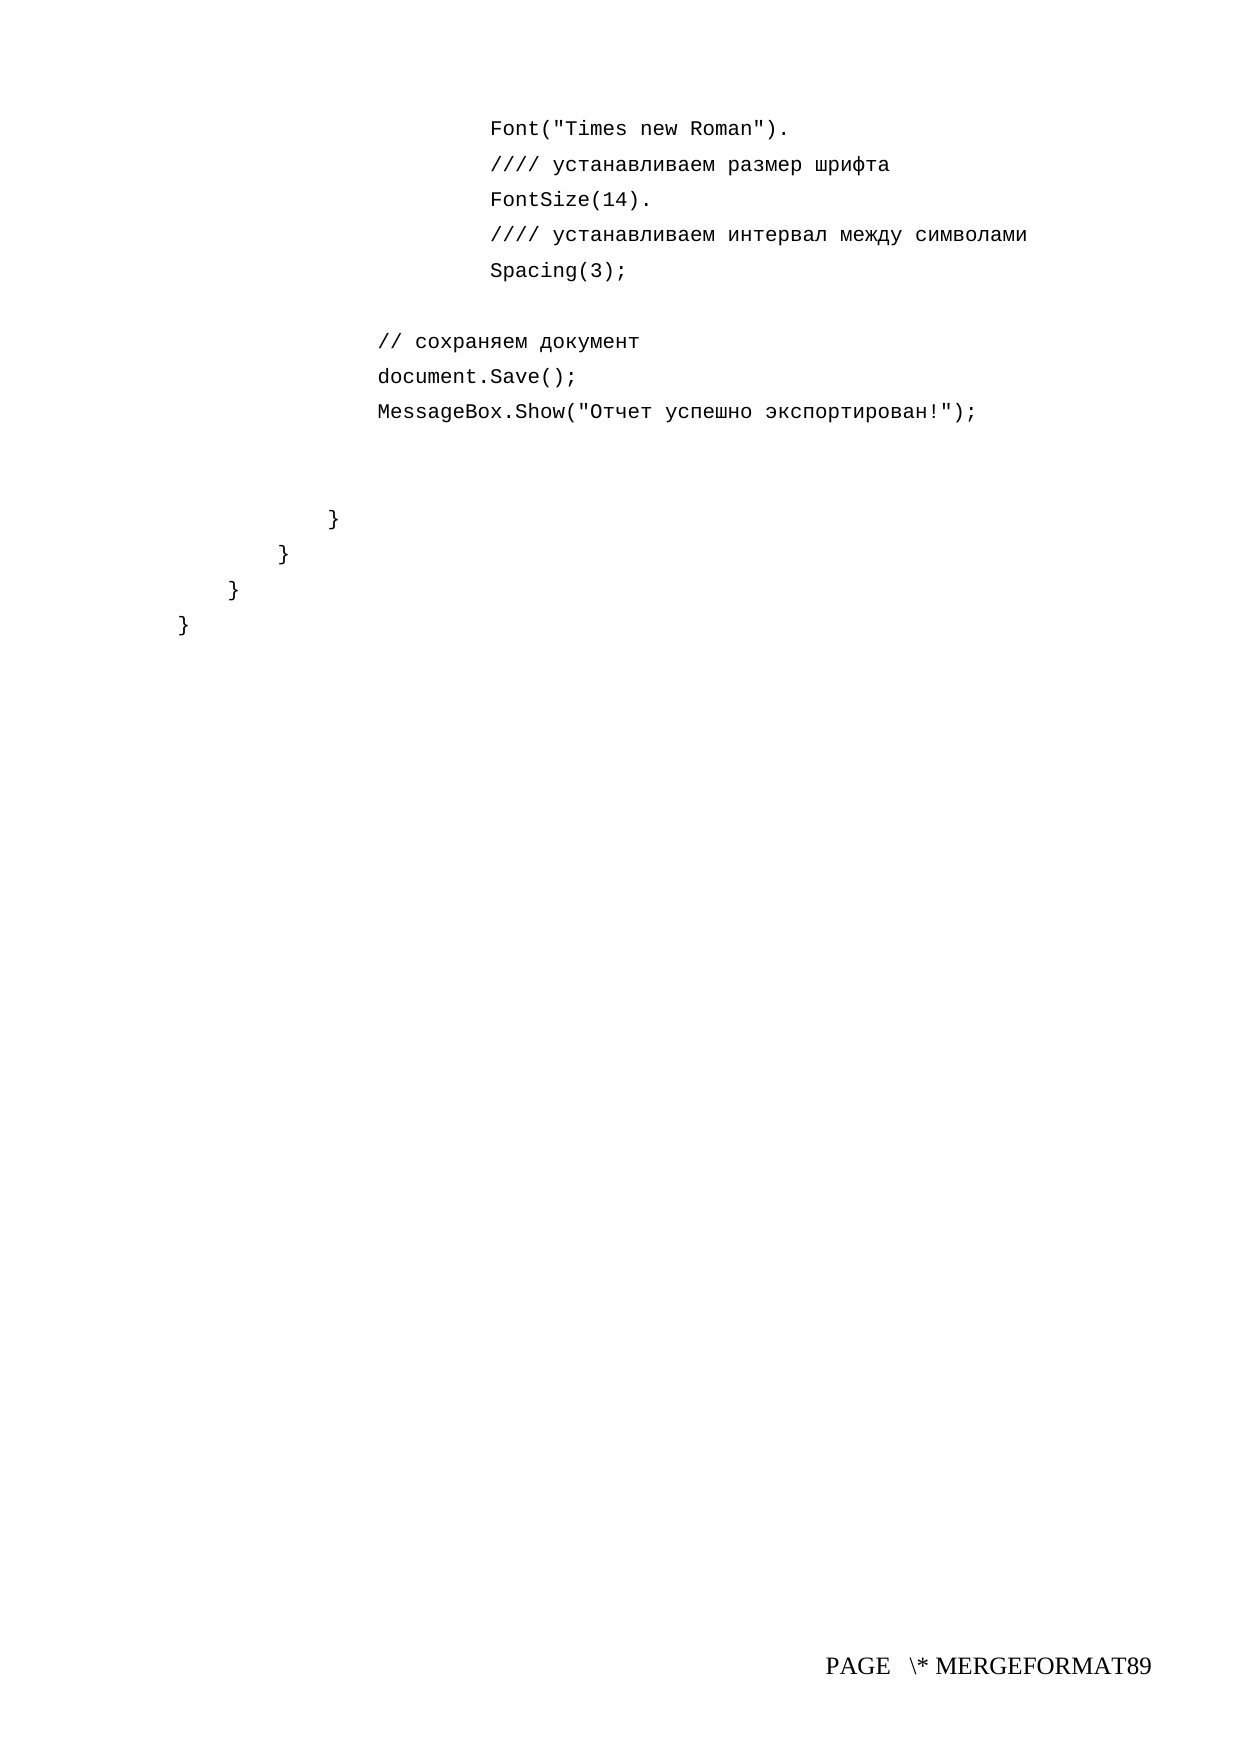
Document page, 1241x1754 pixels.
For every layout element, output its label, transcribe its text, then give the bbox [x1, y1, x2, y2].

text document.Save(); [177, 366, 1152, 390]
text FontSize(14). [177, 189, 1152, 213]
text Font("Times new Roman"). [177, 118, 1152, 142]
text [177, 224, 1152, 248]
text } [177, 614, 1152, 638]
text Spacing(3); [177, 260, 1152, 283]
text } [177, 578, 1152, 602]
text MessageBox.Show("Отчет успешно экспортирован!"); [177, 401, 1152, 425]
text } [177, 543, 1152, 567]
text } [177, 508, 1152, 531]
text //// устанавливаем размер шрифта [177, 153, 1152, 177]
text // сохраняем документ [177, 331, 1152, 354]
